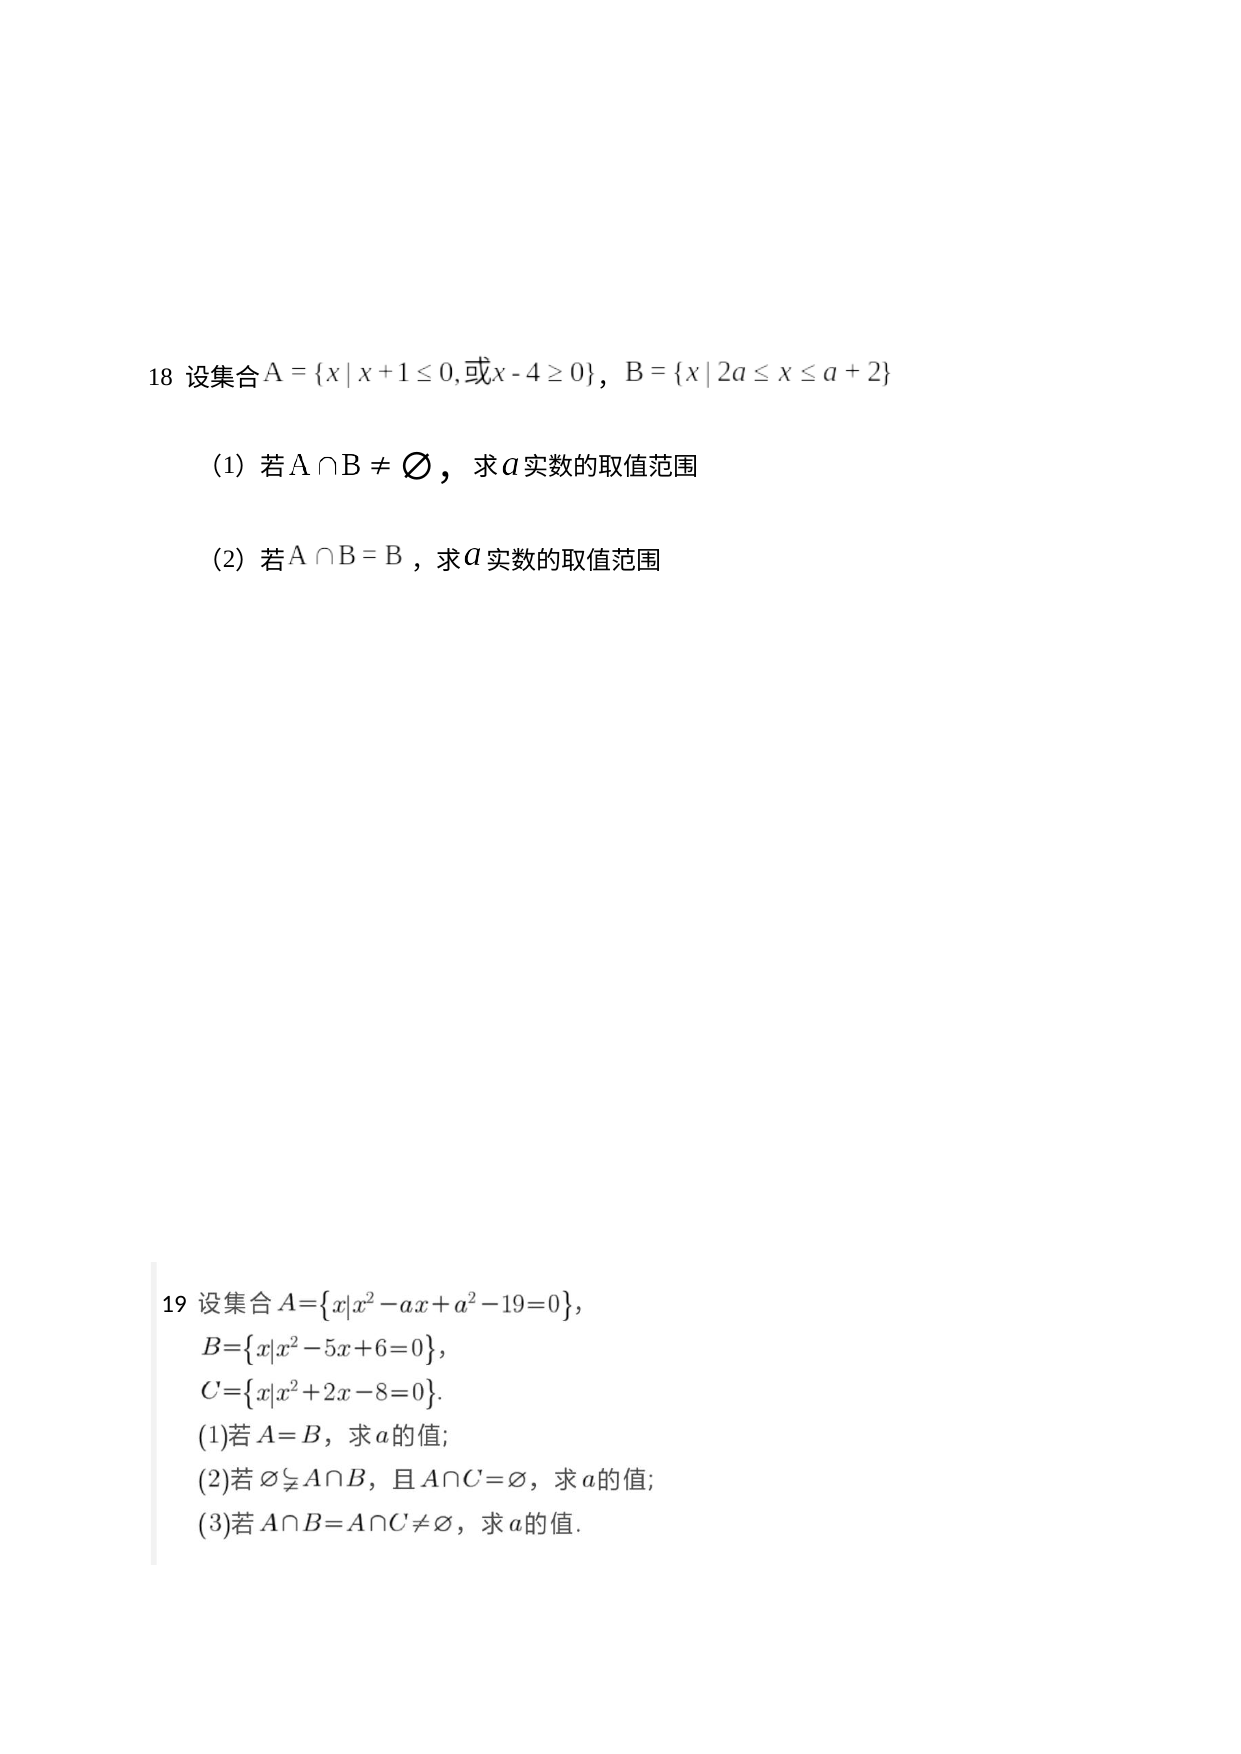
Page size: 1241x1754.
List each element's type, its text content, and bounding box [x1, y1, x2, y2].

text 18 设集合， [148, 354, 1092, 398]
text （1）若 ≠ ∅，求实数的取值范围 [148, 437, 1092, 491]
text （2）若 ，求实数的取值范围 [148, 539, 1092, 577]
picture [150, 1262, 724, 1565]
